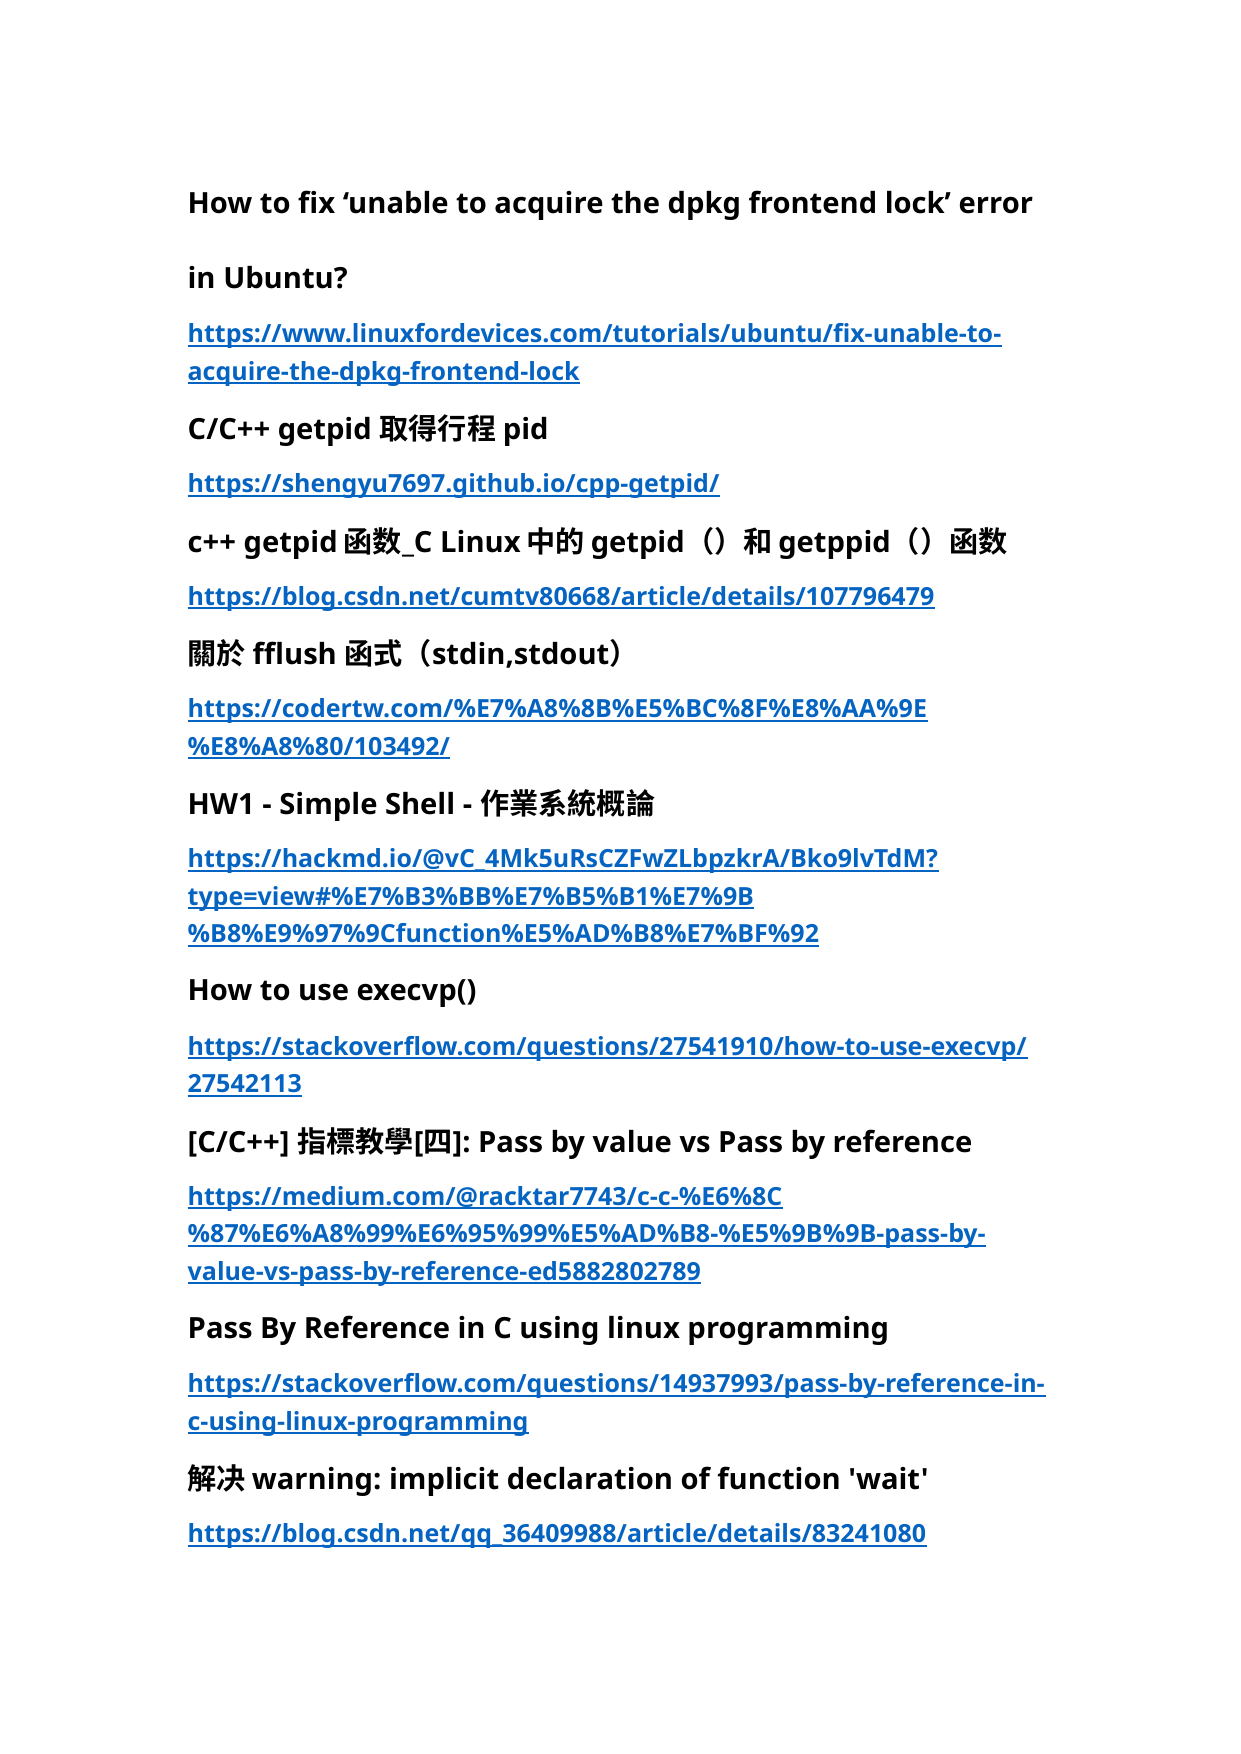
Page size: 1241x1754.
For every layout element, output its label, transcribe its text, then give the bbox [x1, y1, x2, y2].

text [C/C++] 指標教學[四]: Pass by value vs Pass by reference [187, 1102, 1053, 1177]
text 解决warning: implicit declaration of function 'wait' [187, 1439, 1053, 1514]
text https://blog.csdn.net/cumtv80668/article/details/107796479 [187, 577, 1053, 614]
text https://www.linuxfordevices.com/tutorials/ubuntu/fix-unable-to-acquire-the-dpkg-frontend-lock [187, 314, 1053, 389]
text 關於 fflush 函式（stdin,stdout） [187, 614, 1053, 689]
text How to fix ‘unable to acquire the dpkg frontend lock’ error in Ubuntu? [187, 164, 1053, 314]
text https://medium.com/@racktar7743/c-c-%E6%8C%87%E6%A8%99%E6%95%99%E5%AD%B8-%E5%9B%9B-pass-by-value-vs-pass-by-reference-ed5882802789 [187, 1177, 1053, 1289]
text https://shengyu7697.github.io/cpp-getpid/ [187, 464, 1053, 502]
text https://blog.csdn.net/qq_36409988/article/details/83241080 [187, 1514, 1053, 1552]
text HW1 - Simple Shell - 作業系統概論 [187, 764, 1053, 839]
text How to use execvp() [187, 952, 1053, 1027]
text https://codertw.com/%E7%A8%8B%E5%BC%8F%E8%AA%9E%E8%A8%80/103492/ [187, 689, 1053, 764]
text Pass By Reference in C using linux programming [187, 1289, 1053, 1364]
text https://stackoverflow.com/questions/14937993/pass-by-reference-in-c-using-linux-programming [187, 1364, 1053, 1439]
text https://stackoverflow.com/questions/27541910/how-to-use-execvp/27542113 [187, 1027, 1053, 1102]
text c++ getpid函数_C Linux中的getpid（）和getppid（）函数 [187, 502, 1053, 577]
text C/C++ getpid 取得行程 pid [187, 389, 1053, 464]
text https://hackmd.io/@vC_4Mk5uRsCZFwZLbpzkrA/Bko9lvTdM?type=view#%E7%B3%BB%E7%B5%B1%E7%9B%B8%E9%97%9Cfunction%E5%AD%B8%E7%BF%92 [187, 839, 1053, 952]
